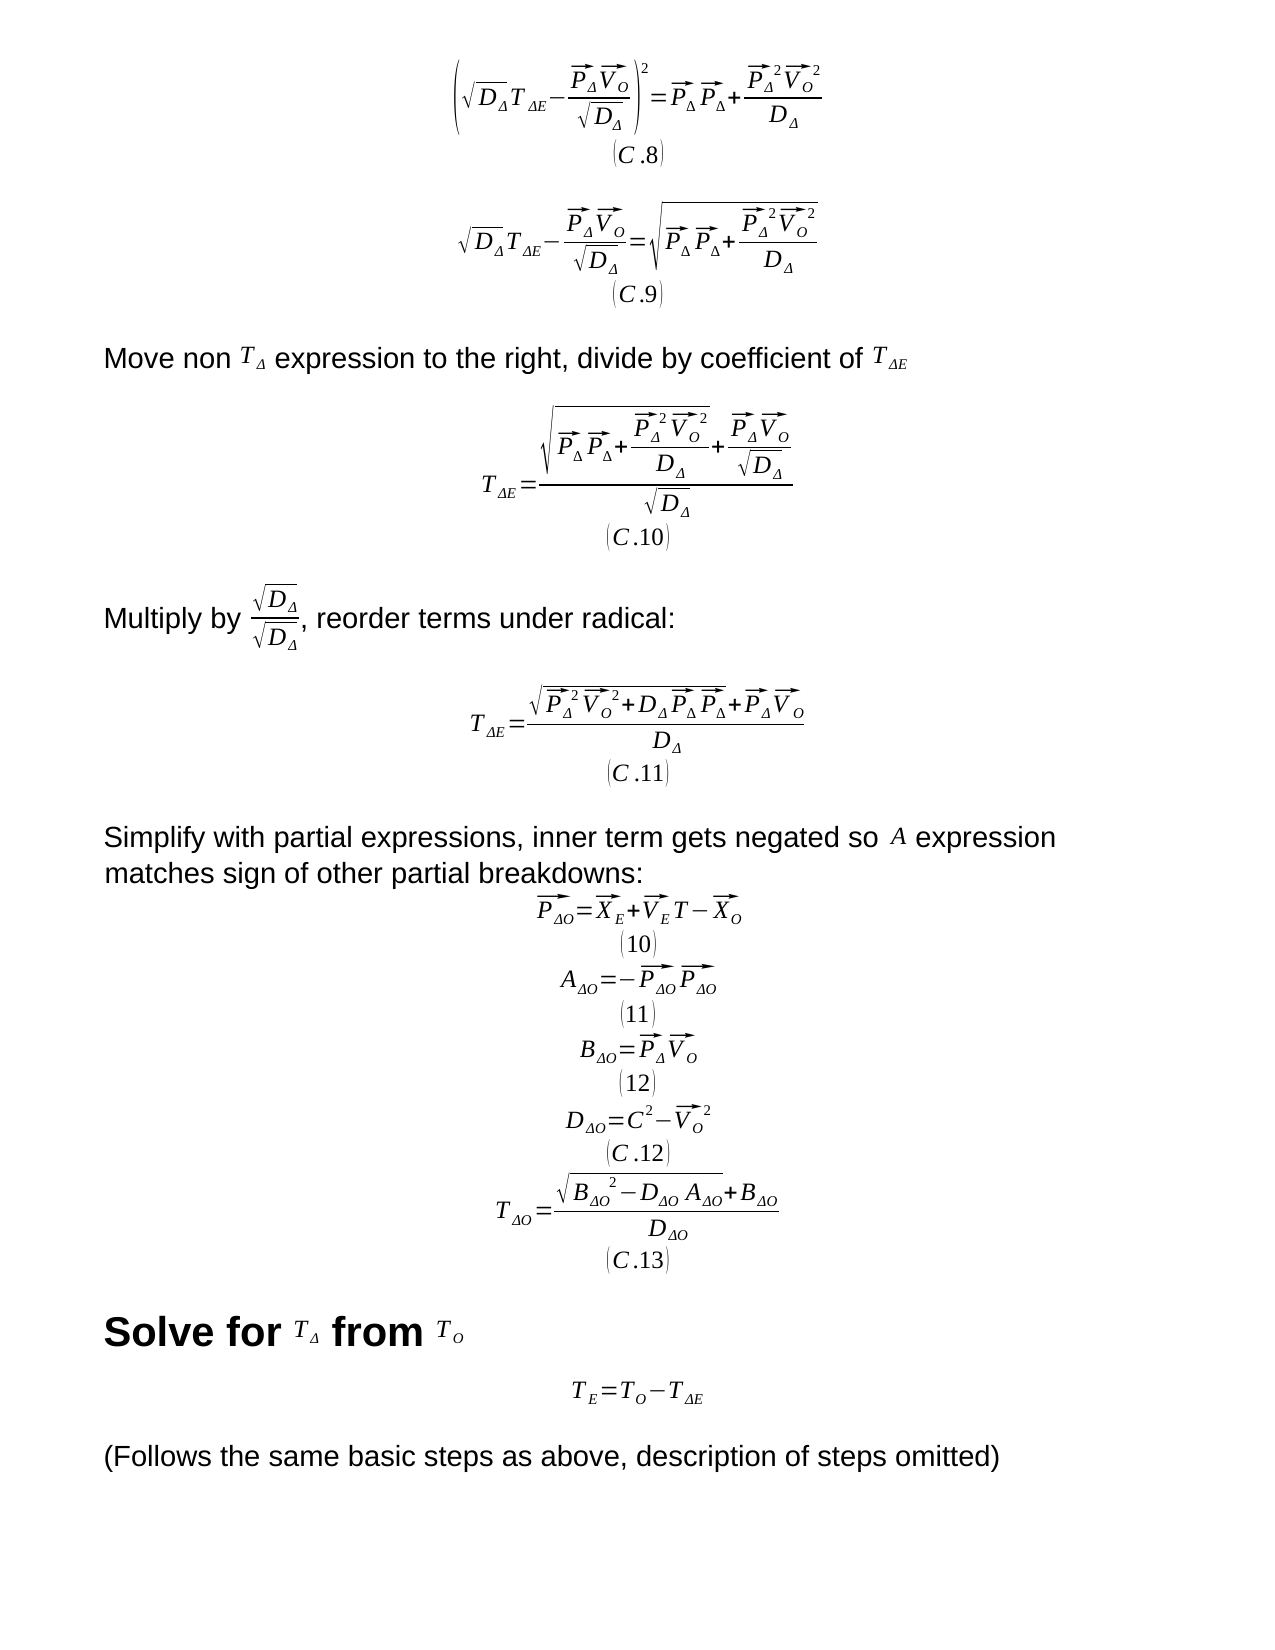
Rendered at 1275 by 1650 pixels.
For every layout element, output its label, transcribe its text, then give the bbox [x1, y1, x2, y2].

text Simplify with partial expressions, inner term gets negated so expression matches sign of other partial breakdowns: [103, 819, 1172, 890]
subtitle Solve for from [103, 1307, 1172, 1355]
text Move non expression to the right, divide by coefficient of [103, 341, 1172, 374]
text Multiply by , reorder terms under radical: [103, 583, 1172, 654]
text (Follows the same basic steps as above, description of steps omitted) [103, 1439, 1172, 1473]
